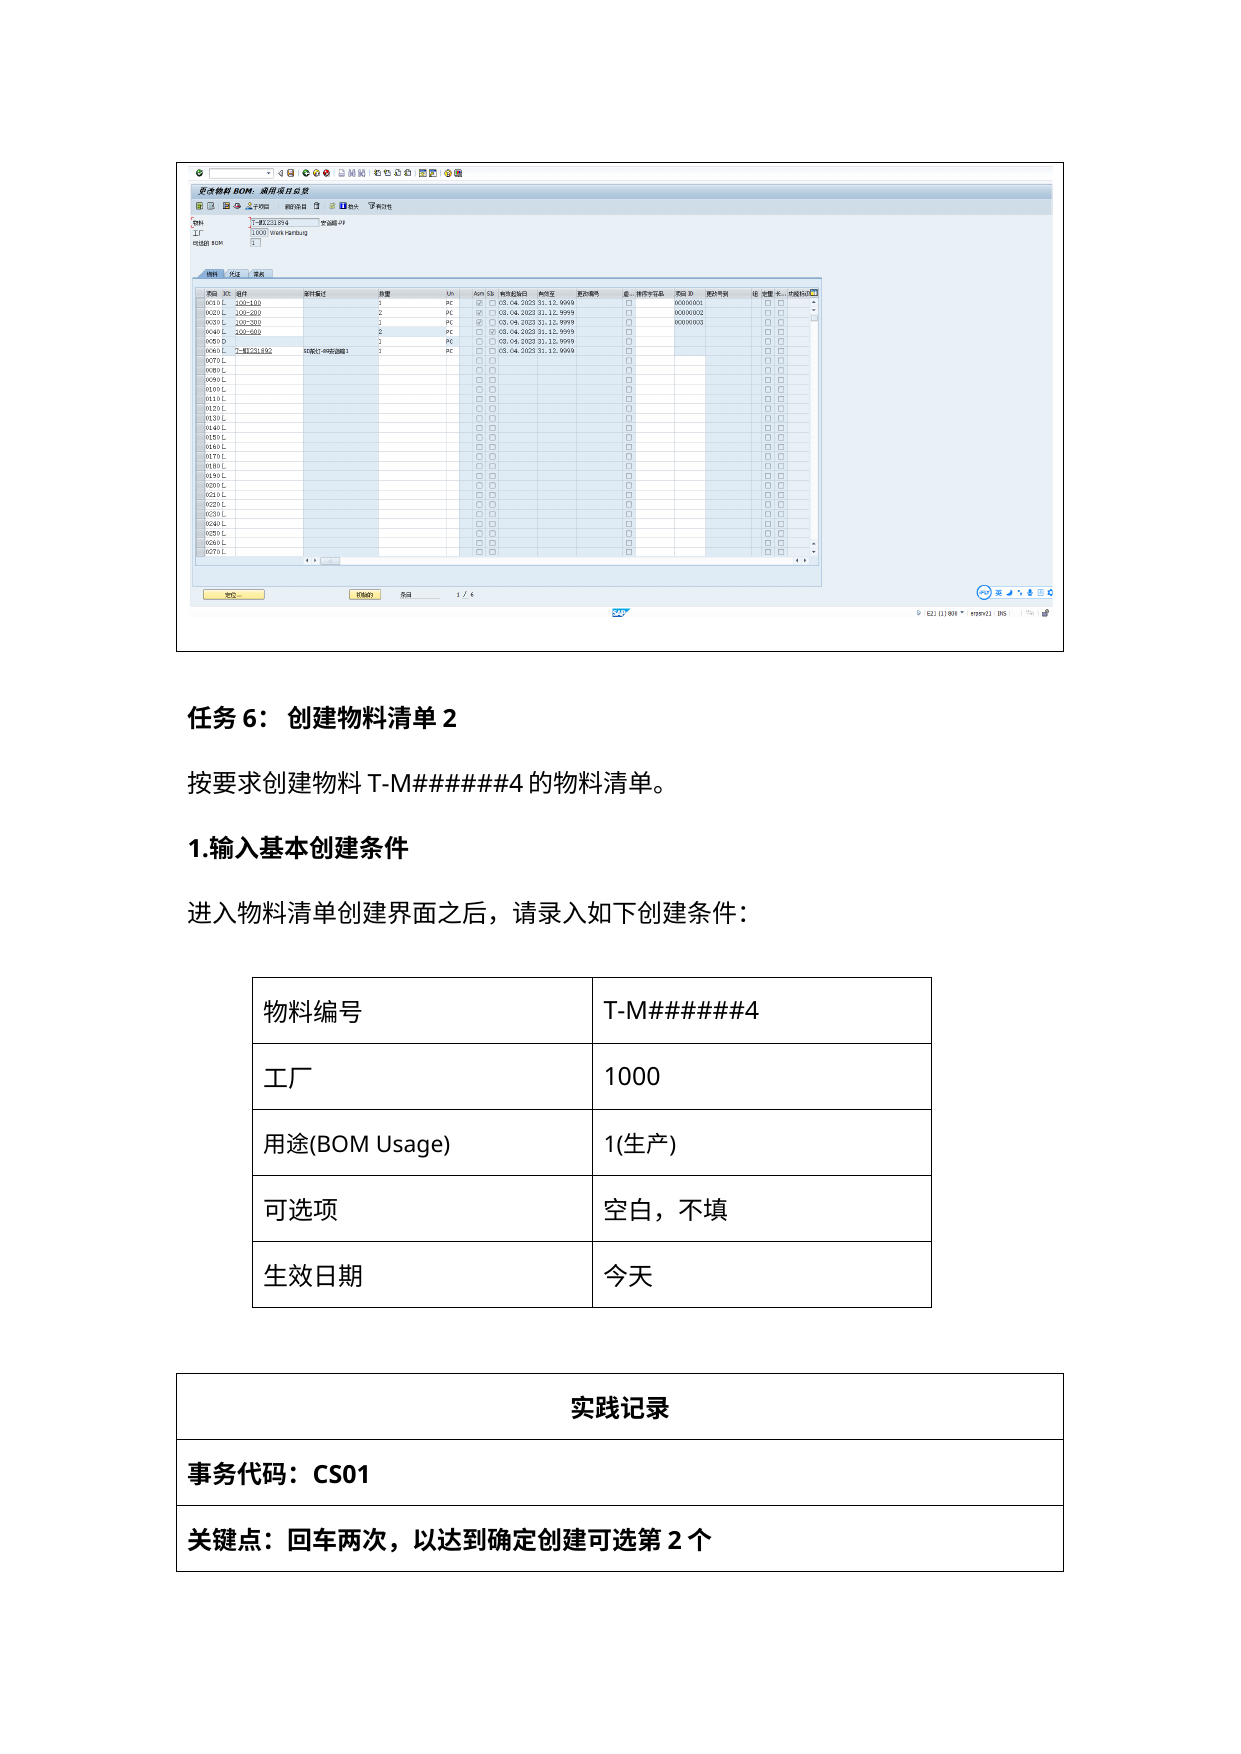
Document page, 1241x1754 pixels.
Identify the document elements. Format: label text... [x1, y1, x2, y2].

text 进入物料清单创建界面之后，请录入如下创建条件： [187, 879, 1053, 944]
table_cell 关键点：回车两次，以达到确定创建可选第2个 [177, 1506, 1063, 1571]
table_cell 用途(BOM Usage) [253, 1110, 592, 1175]
picture [187, 163, 1053, 617]
table_cell 空白，不填 [593, 1176, 931, 1241]
table_header 物料编号 [253, 978, 592, 1043]
text 任务6： 创建物料清单2 [187, 684, 1053, 749]
table_cell 可选项 [253, 1176, 592, 1241]
table_header T-M######4 [593, 978, 931, 1043]
table_cell 1000 [593, 1044, 931, 1109]
table_header 实践记录 [177, 1374, 1063, 1439]
table_cell 生效日期 [253, 1242, 592, 1307]
table_cell 工厂 [253, 1044, 592, 1109]
table_cell 事务代码：CS01 [177, 1440, 1063, 1505]
table_cell 实践步骤平台结论（截图）： [177, 163, 1063, 651]
subtitle 1.输入基本创建条件 [187, 814, 1053, 879]
table_cell 1(生产) [593, 1110, 931, 1175]
table_cell 今天 [593, 1242, 931, 1307]
text 按要求创建物料T-M######4的物料清单。 [187, 749, 1053, 814]
